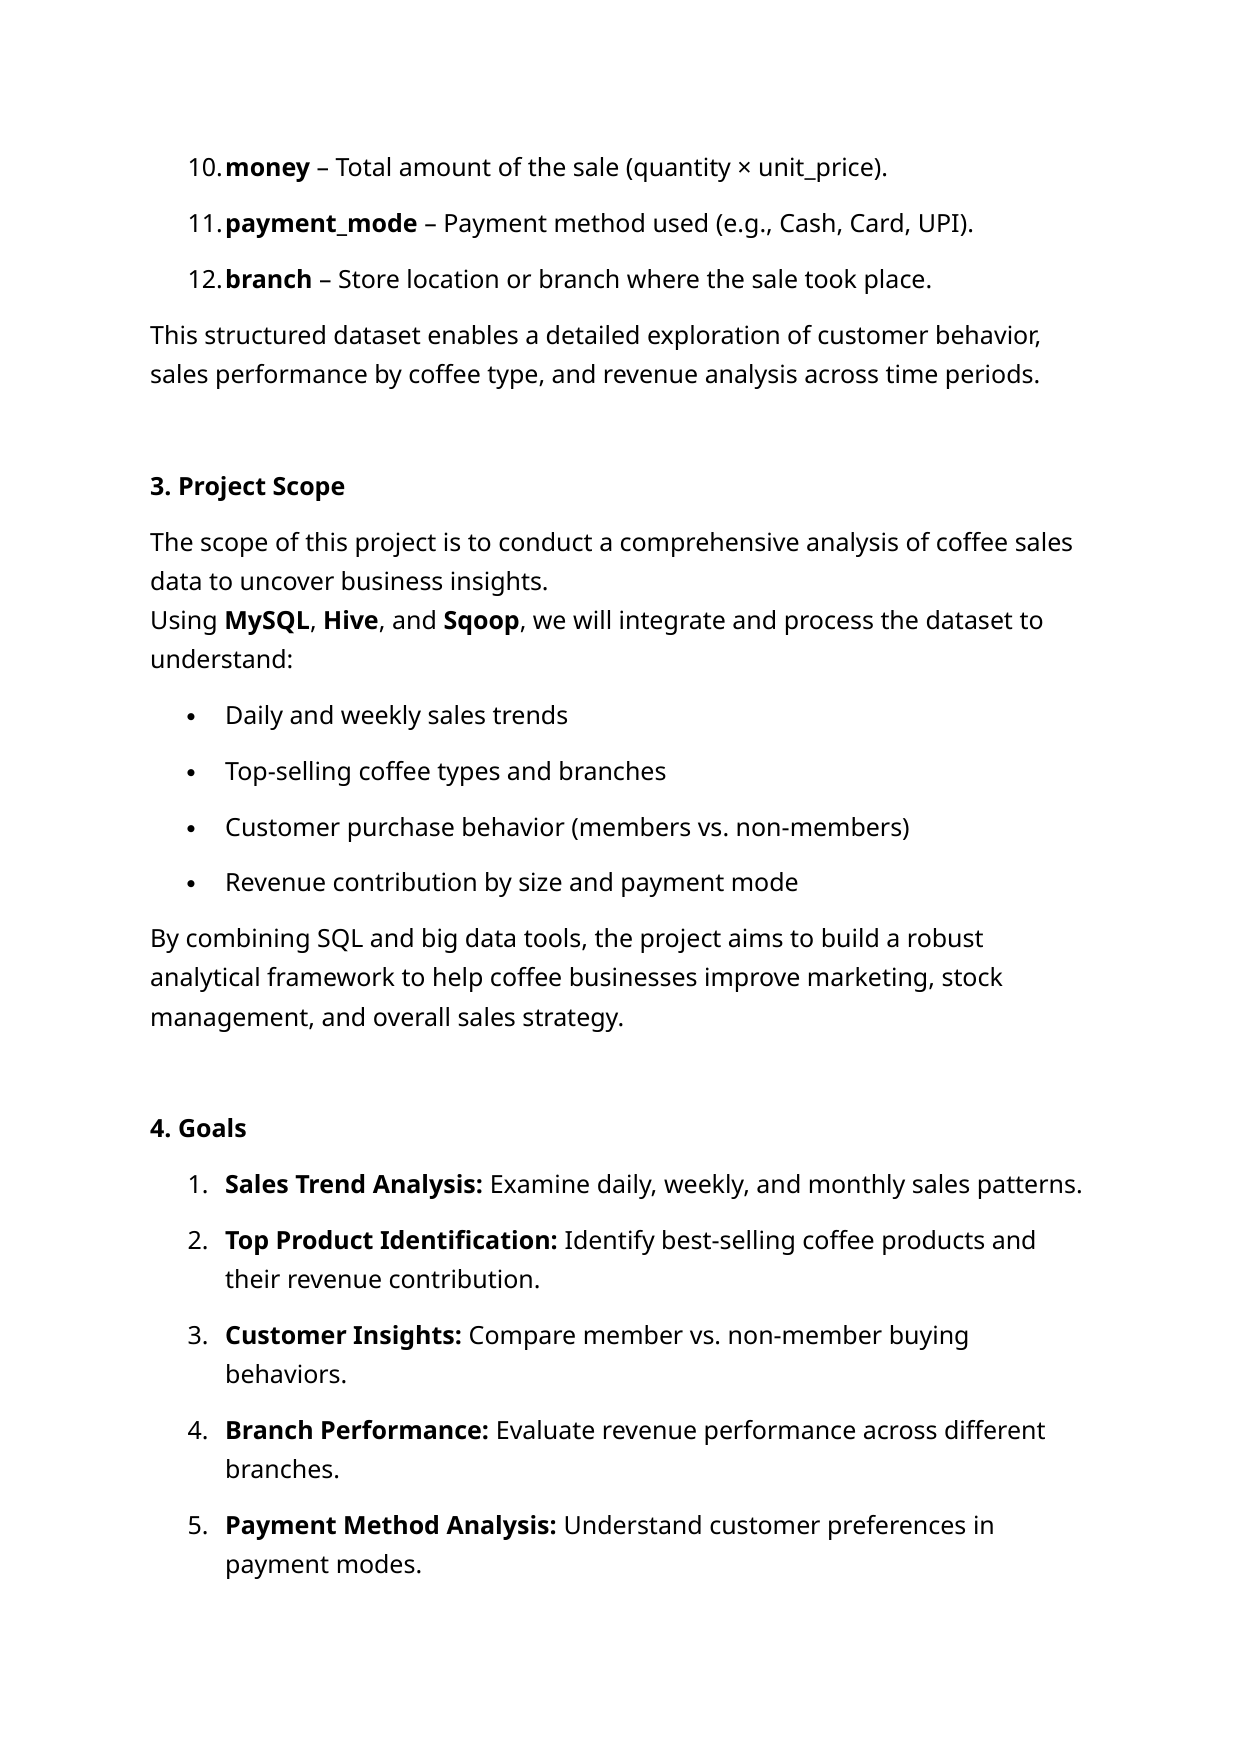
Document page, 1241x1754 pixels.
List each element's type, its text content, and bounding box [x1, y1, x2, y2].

list Daily and weekly sales trends [187, 697, 1090, 732]
list Revenue contribution by size and payment mode [187, 865, 1090, 899]
list Top-selling coffee types and branches [187, 753, 1090, 787]
text 4. Goals [150, 1111, 1090, 1145]
list money – Total amount of the sale (quantity × unit_price). [187, 150, 1090, 184]
list Payment Method Analysis: Understand customer preferences in payment modes. [187, 1507, 1090, 1581]
list Customer Insights: Compare member vs. non-member buying behaviors. [187, 1317, 1090, 1391]
text The scope of this project is to conduct a comprehensive analysis of coffee sales data to uncover business insights. Using MySQL, Hive, and Sqoop, we will integrate and process the dataset to understand: [150, 524, 1090, 676]
text 3. Project Scope [150, 468, 1090, 502]
text This structured dataset enables a detailed exploration of customer behavior, sales performance by coffee type, and revenue analysis across time periods. [150, 317, 1090, 391]
list payment_mode – Payment method used (e.g., Cash, Card, UPI). [187, 206, 1090, 240]
text By combining SQL and big data tools, the project aims to build a robust analytical framework to help coffee businesses improve marketing, stock management, and overall sales strategy. [150, 921, 1090, 1033]
list Sales Trend Analysis: Examine daily, weekly, and monthly sales patterns. [187, 1167, 1090, 1201]
list branch – Store location or branch where the sale took place. [187, 262, 1090, 296]
list Branch Performance: Evaluate revenue performance across different branches. [187, 1412, 1090, 1486]
list Top Product Identification: Identify best-selling coffee products and their revenue contribution. [187, 1222, 1090, 1296]
list Customer purchase behavior (members vs. non-members) [187, 809, 1090, 843]
